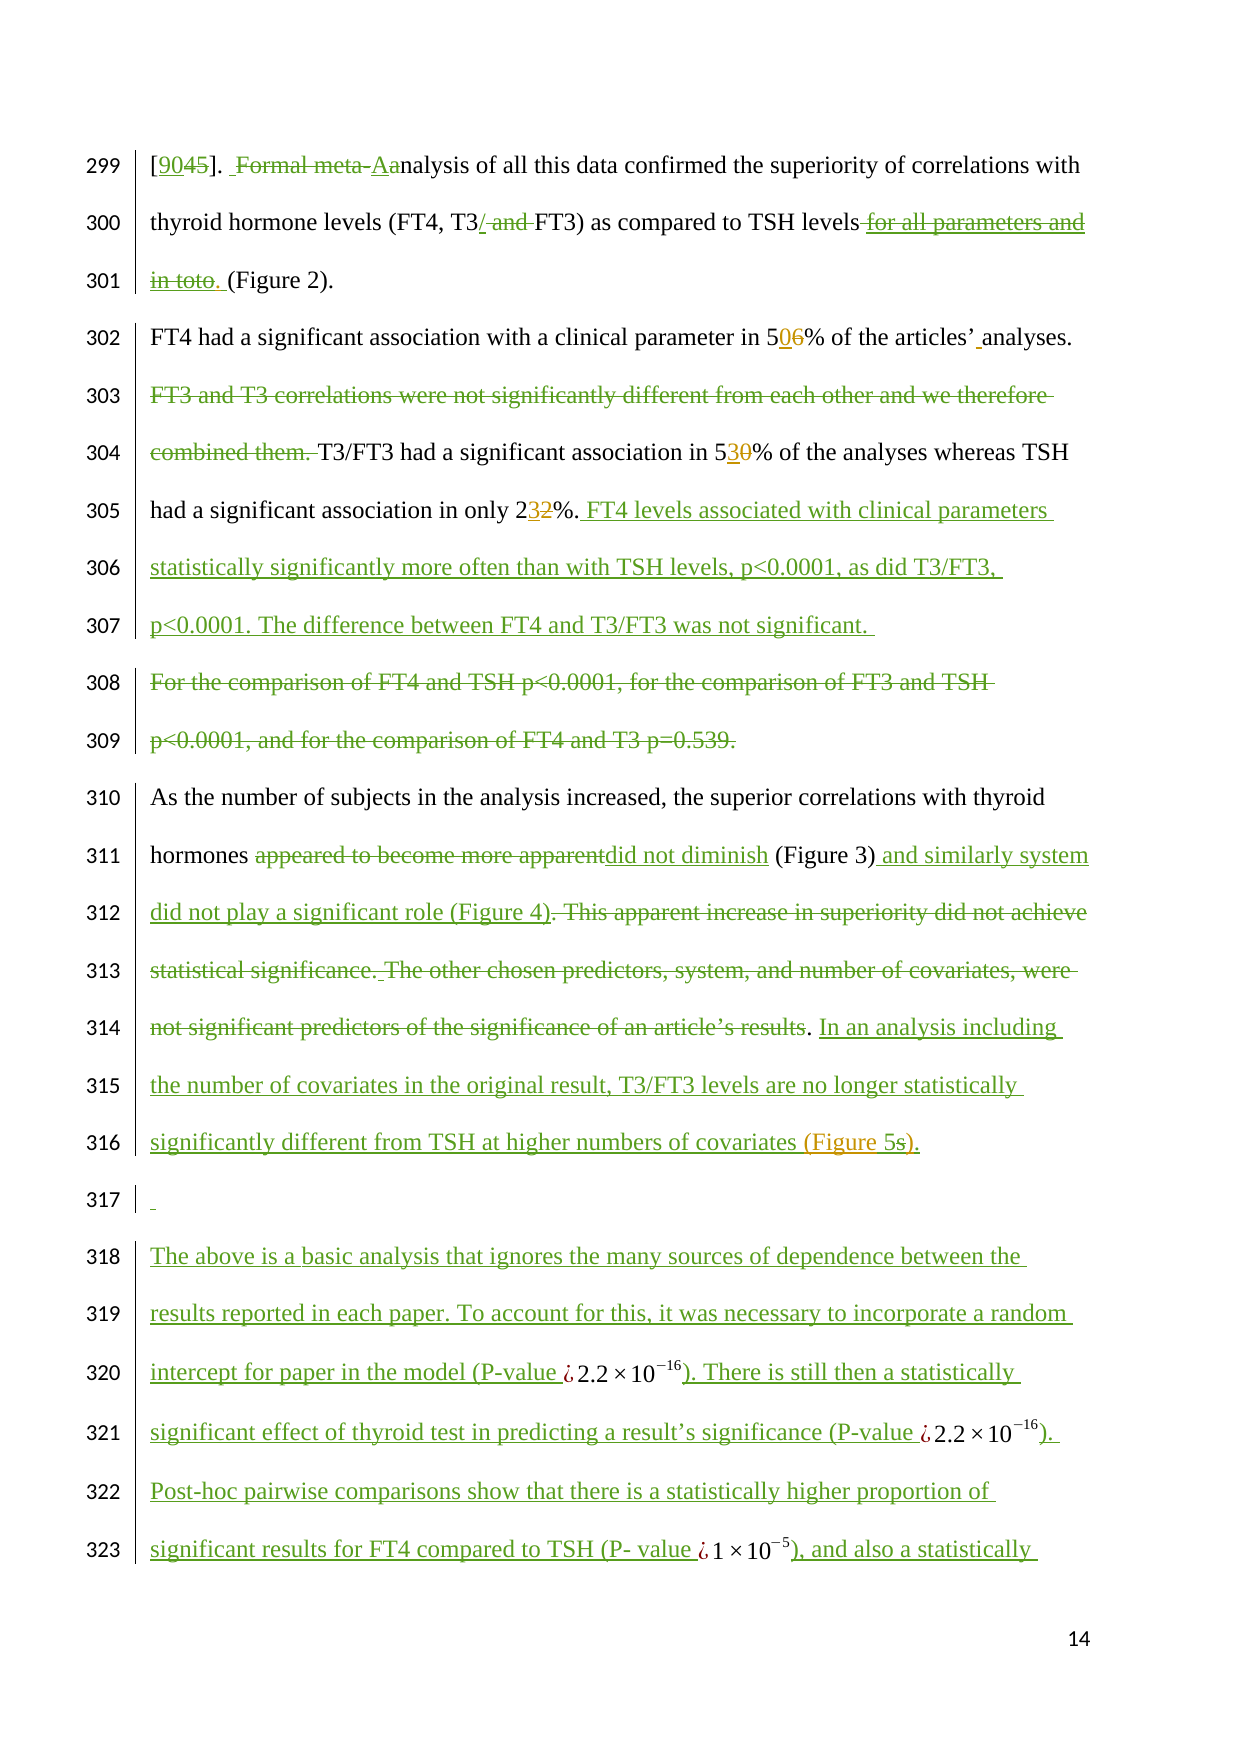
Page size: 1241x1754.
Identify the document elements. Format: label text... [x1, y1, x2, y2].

text FT4 had a significant association with a clinical parameter in 5% of the articles’analyses. T3/FT3 had a significant association in 5% of the analyses whereas TSH had a significant association in only 2%. [150, 322, 1090, 639]
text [150, 150, 1090, 294]
text As the number of subjects in the analysis increased, the superior correlations with thyroid hormones (Figure 3). [150, 782, 1090, 1156]
